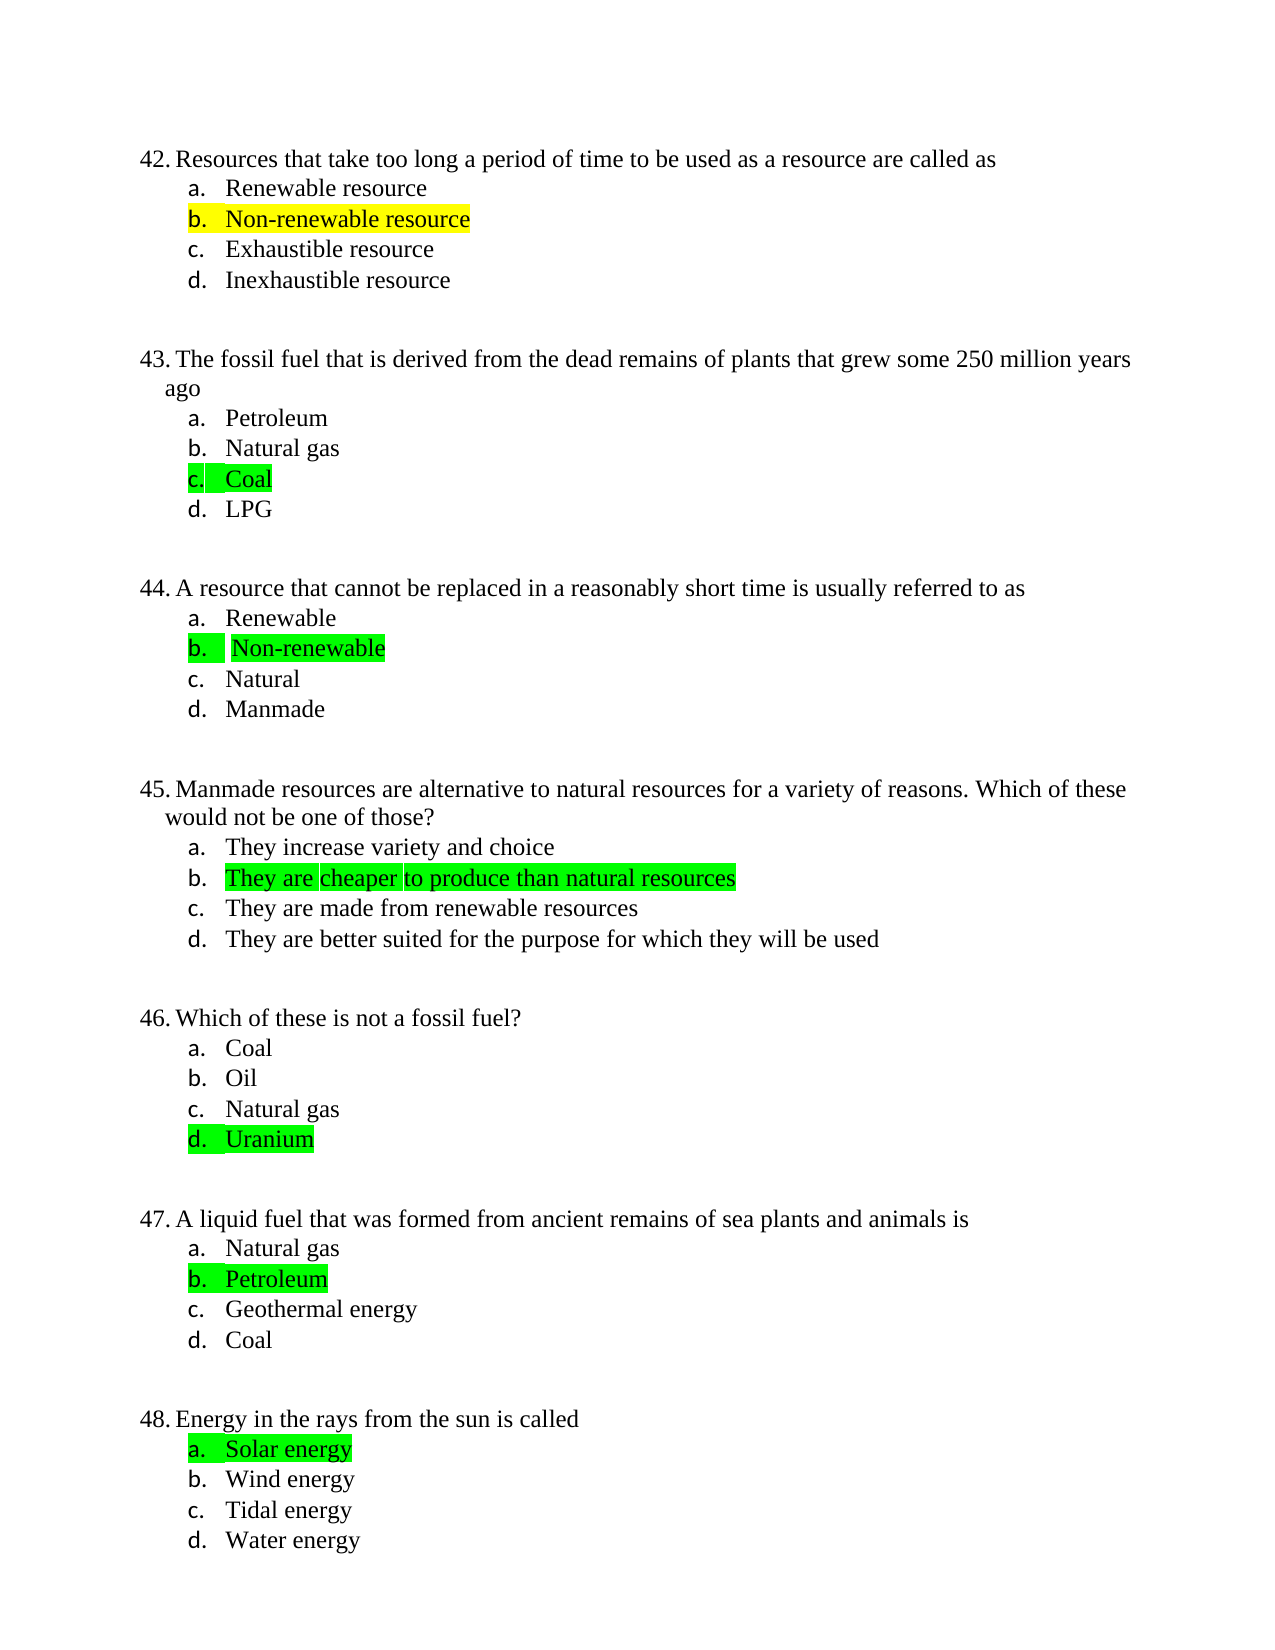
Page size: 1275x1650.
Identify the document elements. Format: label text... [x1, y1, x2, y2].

list Inexhaustible resource [188, 264, 1135, 294]
list Manmade resources are alternative to natural resources for a variety of reasons. Which of these would not be one of those? [139, 774, 1135, 831]
list Energy in the rays from the sun is called [139, 1404, 1135, 1433]
list Natural [188, 663, 1135, 694]
list They are better suited for the purpose for which they will be used [188, 923, 1135, 953]
list Renewable resource [188, 172, 1135, 203]
list Non-renewable [225, 633, 1135, 663]
list Natural gas [188, 1093, 1135, 1123]
list Resources that take too long a period of time to be used as a resource are called as [139, 144, 1135, 172]
list Water energy [188, 1524, 1135, 1555]
list A resource that cannot be replaced in a reasonably short time is usually referred to as [139, 573, 1135, 602]
list Solar energy [225, 1433, 1135, 1463]
list LPG [188, 493, 1135, 524]
list Petroleum [225, 1263, 1135, 1293]
list Natural gas [188, 1232, 1135, 1263]
list Oil [188, 1062, 1135, 1093]
list Coal [225, 463, 1135, 493]
list Coal [188, 1324, 1135, 1354]
list Which of these is not a fossil fuel? [139, 1003, 1135, 1032]
list The fossil fuel that is derived from the dead remains of plants that grew some 250 million years ago [139, 344, 1135, 402]
list Coal [188, 1032, 1135, 1062]
list Non-renewable resource [225, 203, 1135, 233]
list A liquid fuel that was formed from ancient remains of sea plants and animals is [139, 1204, 1135, 1232]
list Natural gas [188, 432, 1135, 463]
list Petroleum [188, 402, 1135, 432]
list Tidal energy [188, 1494, 1135, 1524]
list Manmade [188, 694, 1135, 724]
list Geothermal energy [188, 1293, 1135, 1324]
list They are made from renewable resources [188, 892, 1135, 923]
list Exhaustible resource [188, 233, 1135, 264]
list Renewable [188, 602, 1135, 633]
list Uranium [188, 1123, 1135, 1154]
list They are cheaper to produce than natural resources [188, 862, 1135, 892]
list Wind energy [188, 1463, 1135, 1494]
list They increase variety and choice [188, 831, 1135, 862]
